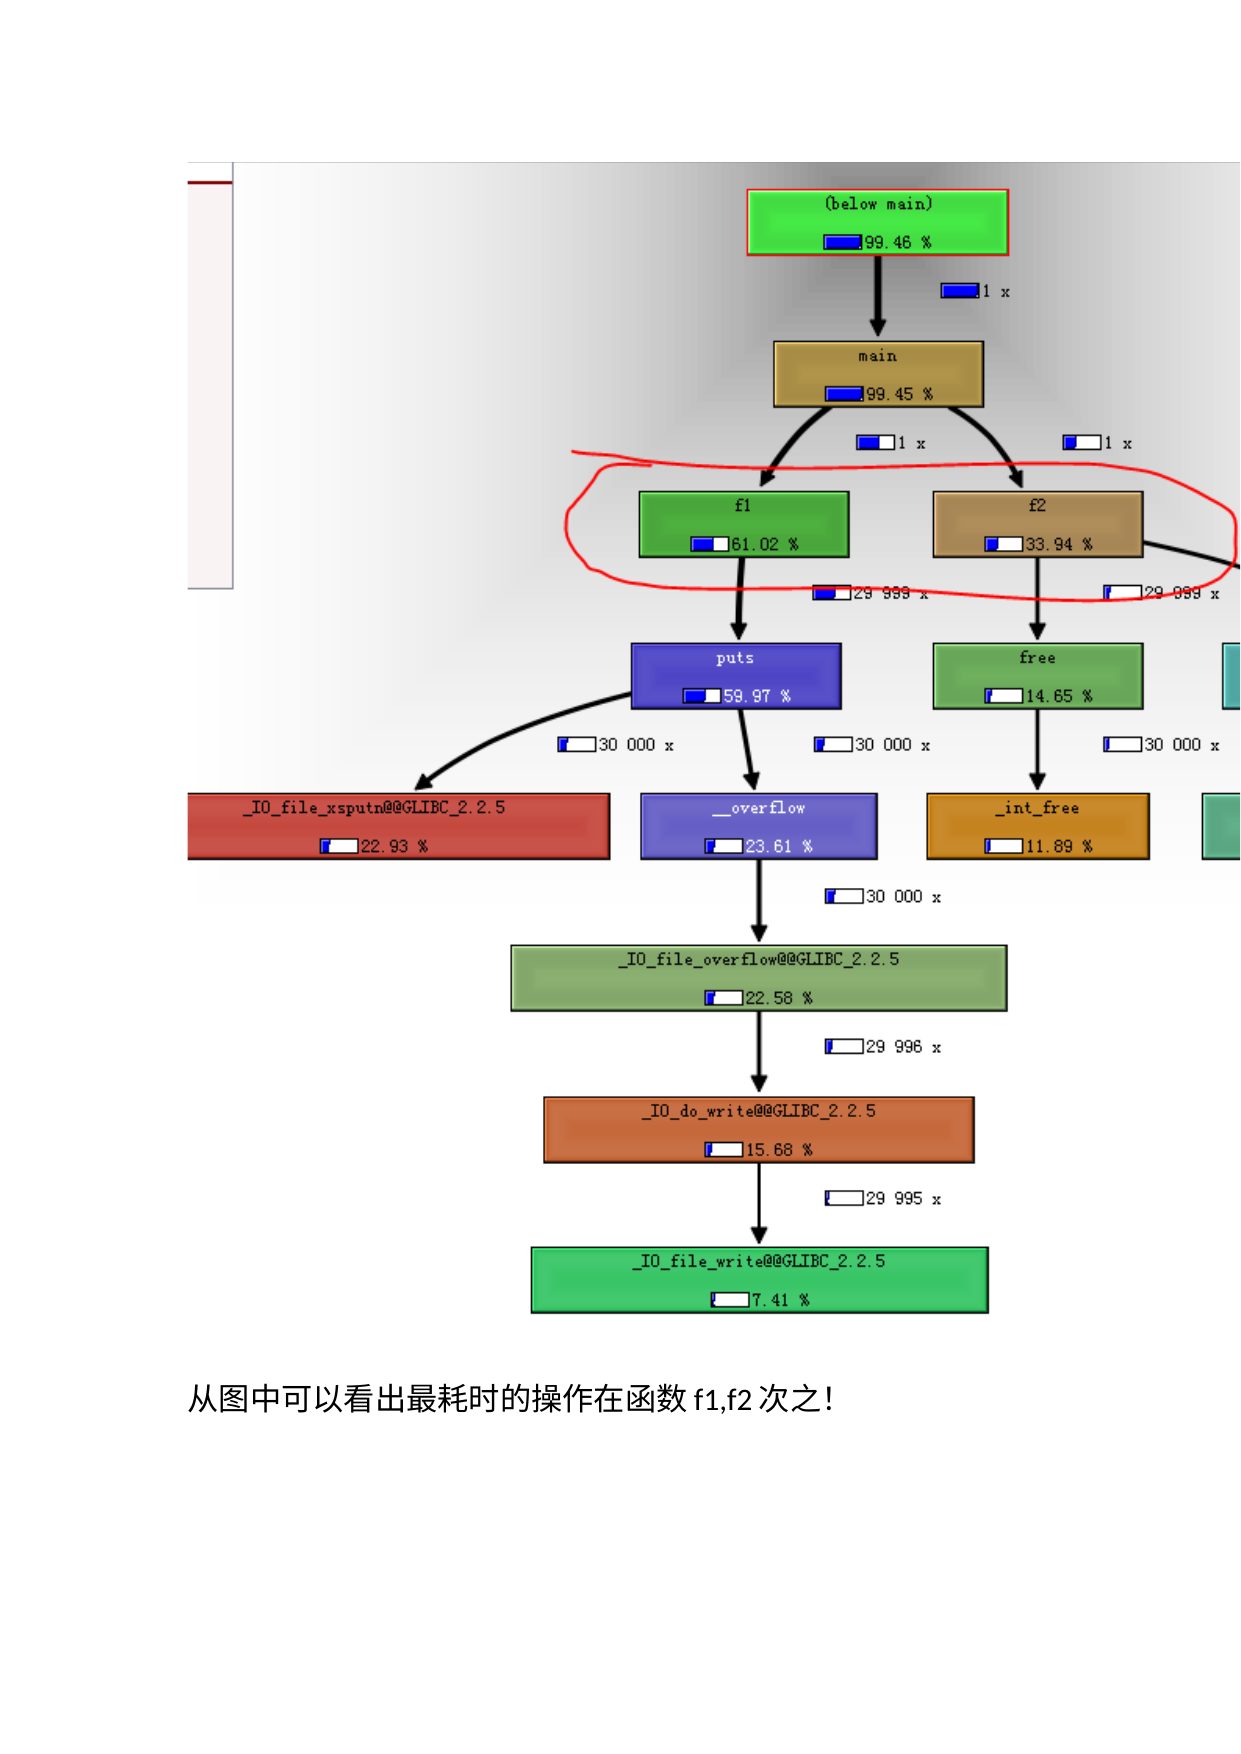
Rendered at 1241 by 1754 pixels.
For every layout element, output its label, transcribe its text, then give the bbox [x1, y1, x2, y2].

text 从图中可以看出最耗时的操作在函数f1,f2次之！ [187, 1364, 1053, 1429]
picture [187, 162, 1241, 1347]
